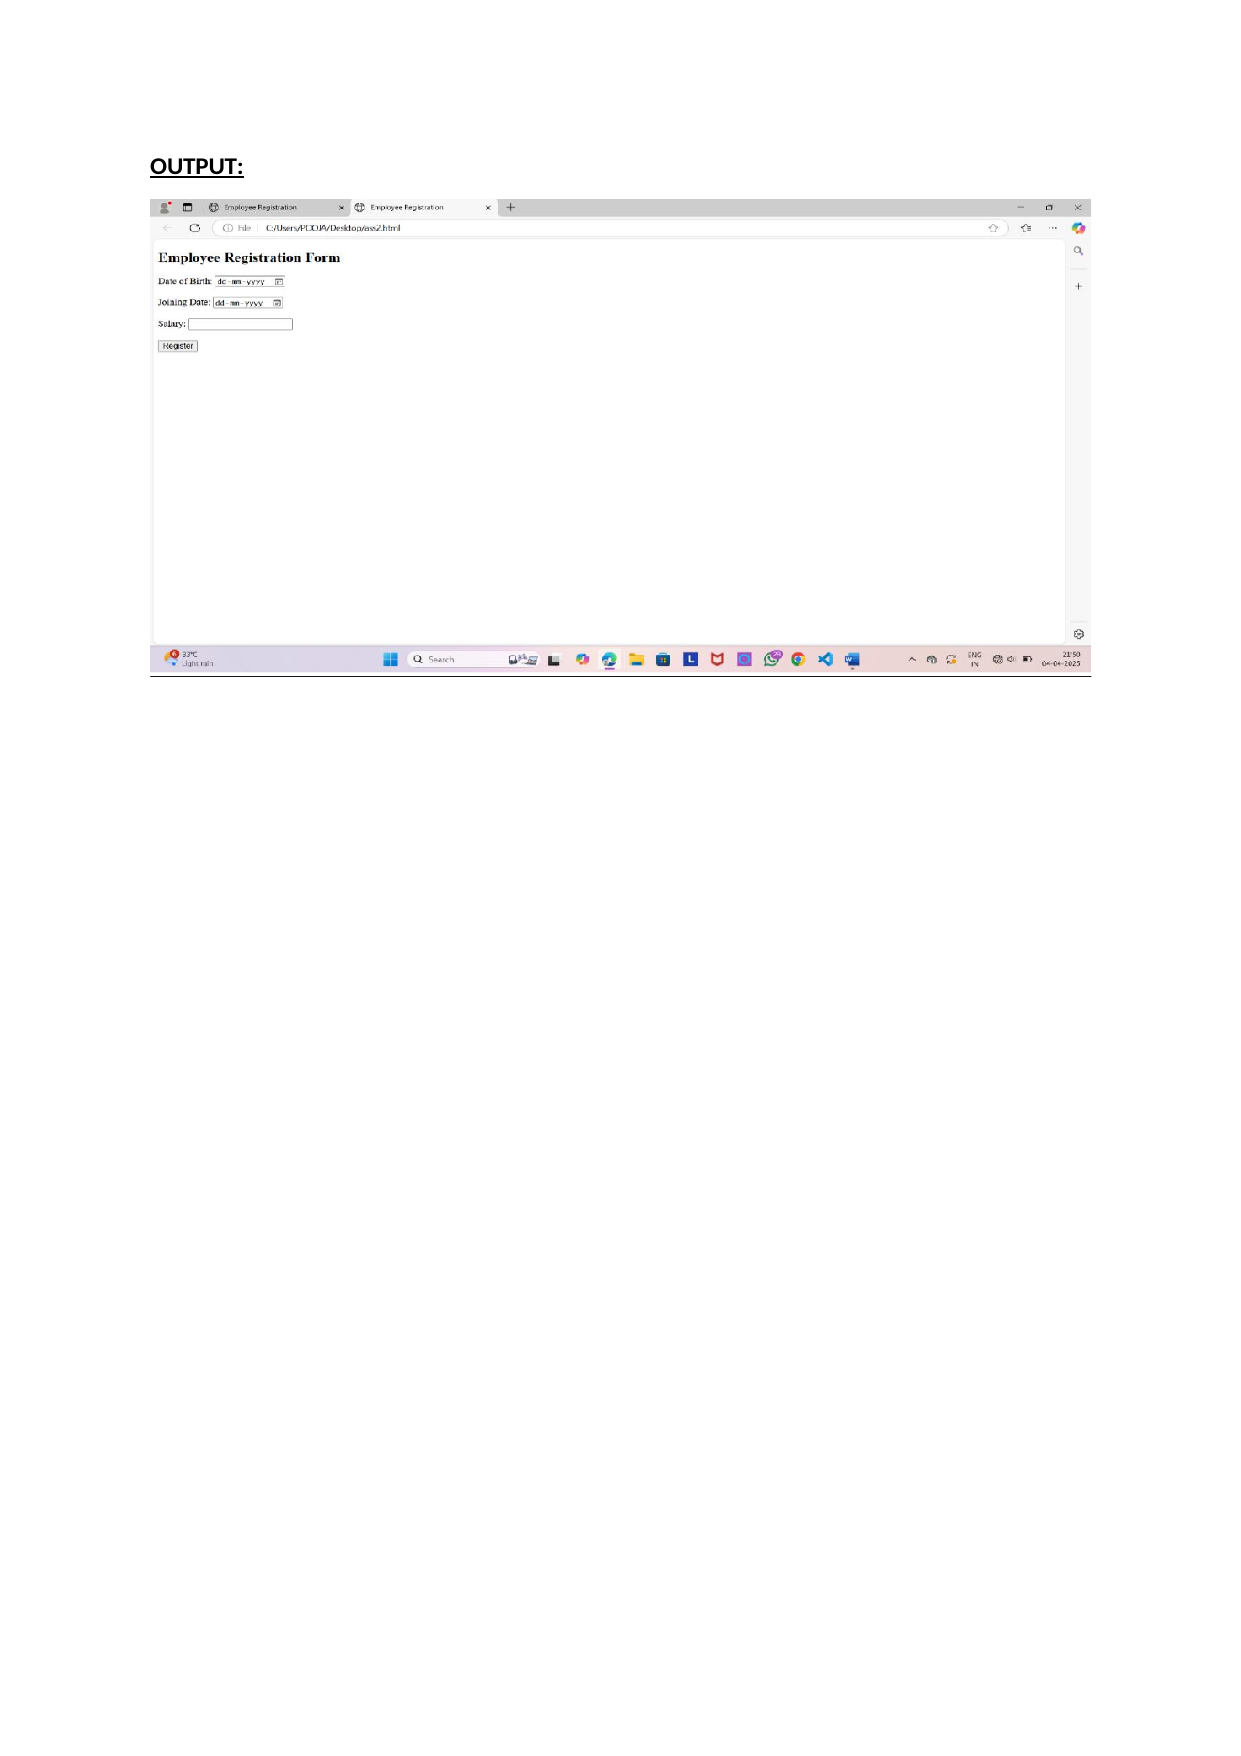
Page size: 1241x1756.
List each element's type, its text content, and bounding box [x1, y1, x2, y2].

picture [150, 199, 1092, 677]
subtitle OUTPUT: [150, 151, 1211, 180]
